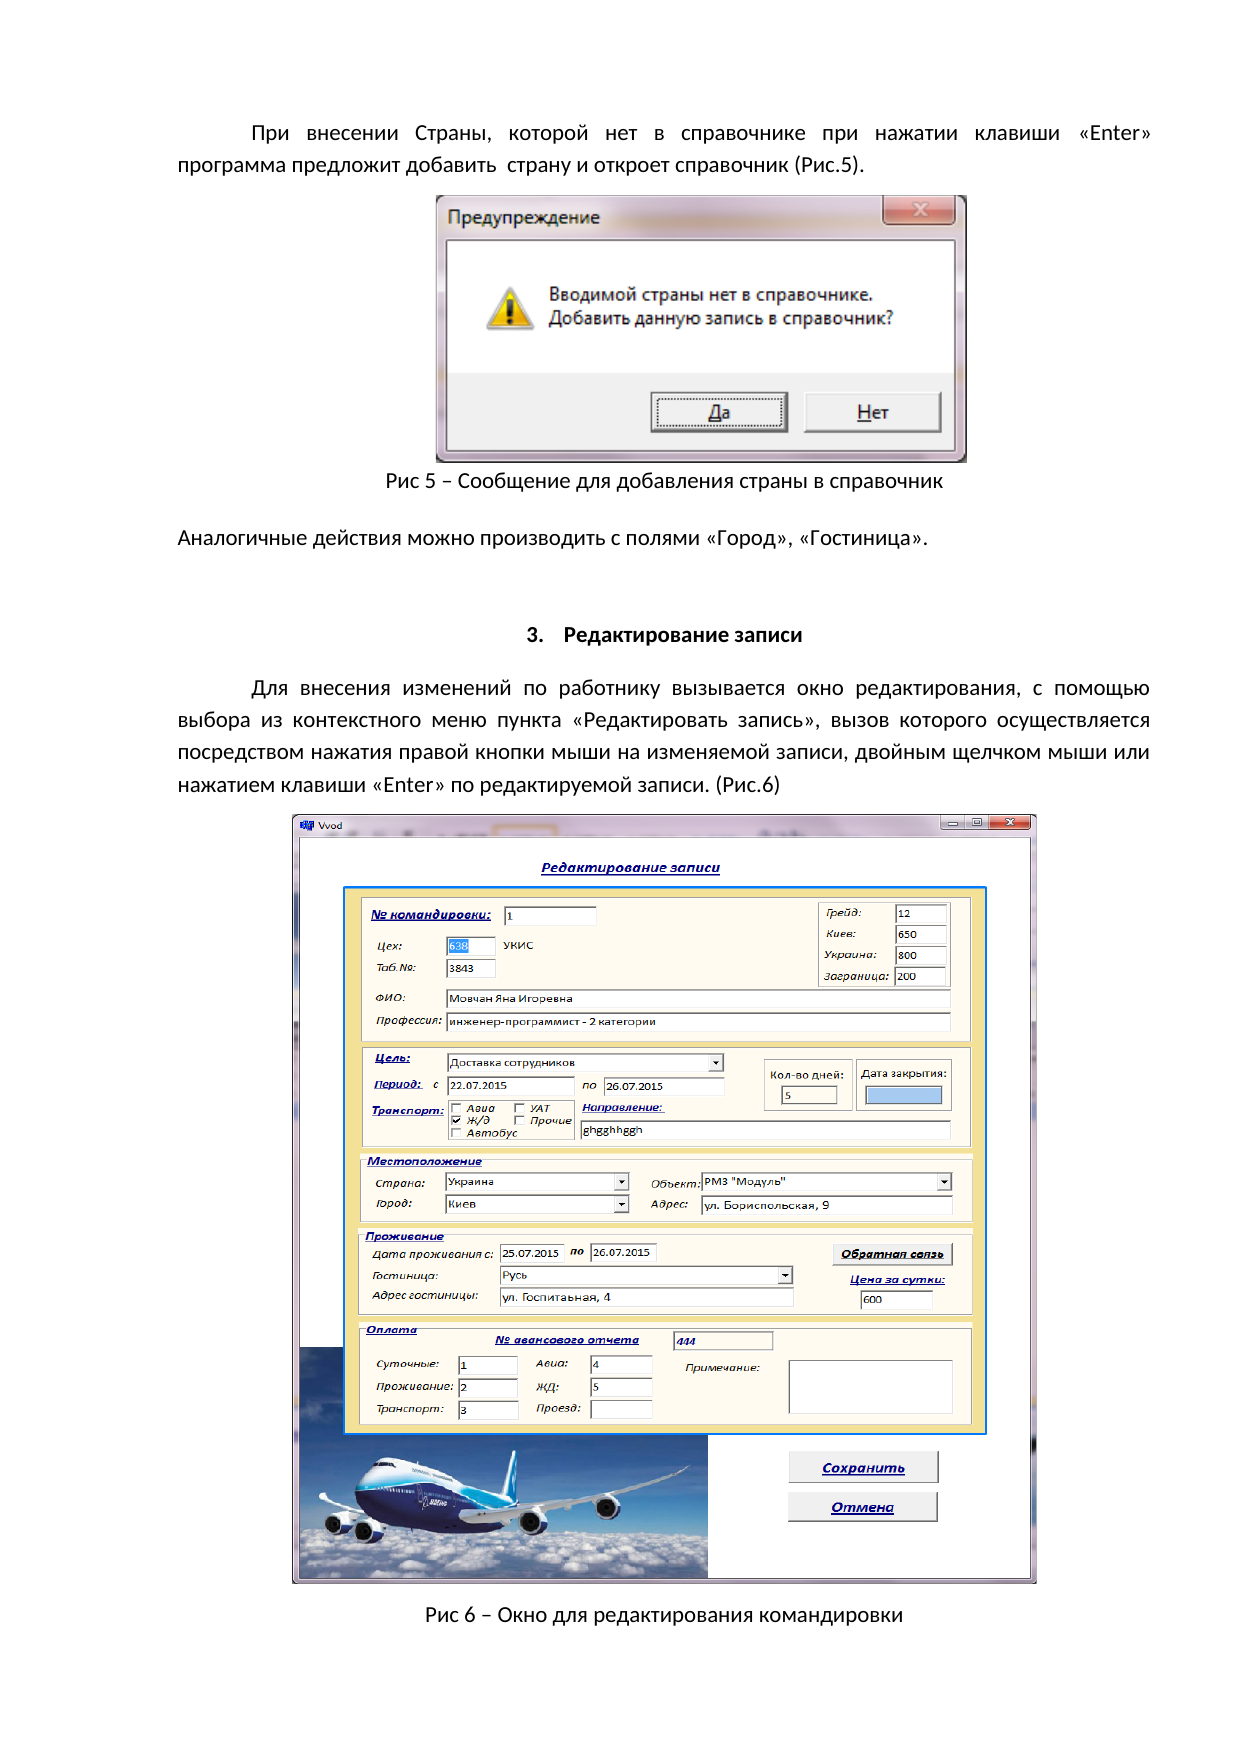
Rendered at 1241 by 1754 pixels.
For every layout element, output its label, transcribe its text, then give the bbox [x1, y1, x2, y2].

list Редактирование записи [177, 620, 1152, 648]
text Рис 5 – Сообщение для добавления страны в справочник [177, 466, 1152, 494]
picture [292, 814, 1037, 1584]
picture [435, 195, 967, 463]
text Рис 6 – Окно для редактирования командировки [177, 1600, 1152, 1628]
text Аналогичные действия можно производить с полями «Город», «Гостиница». [177, 523, 1152, 552]
text При внесении Страны, которой нет в справочнике при нажатии клавиши «Enter» программа предложит добавить страну и откроет справочник (Рис.5). [177, 118, 1152, 178]
text Для внесения изменений по работнику вызывается окно редактирования, с помощью выбора из контекстного меню пункта «Редактировать запись», вызов которого осуществляется посредством нажатия правой кнопки мыши на изменяемой записи, двойным щелчком мыши или нажатием клавиши «Enter» по редактируемой записи. (Рис.6) [177, 673, 1152, 798]
